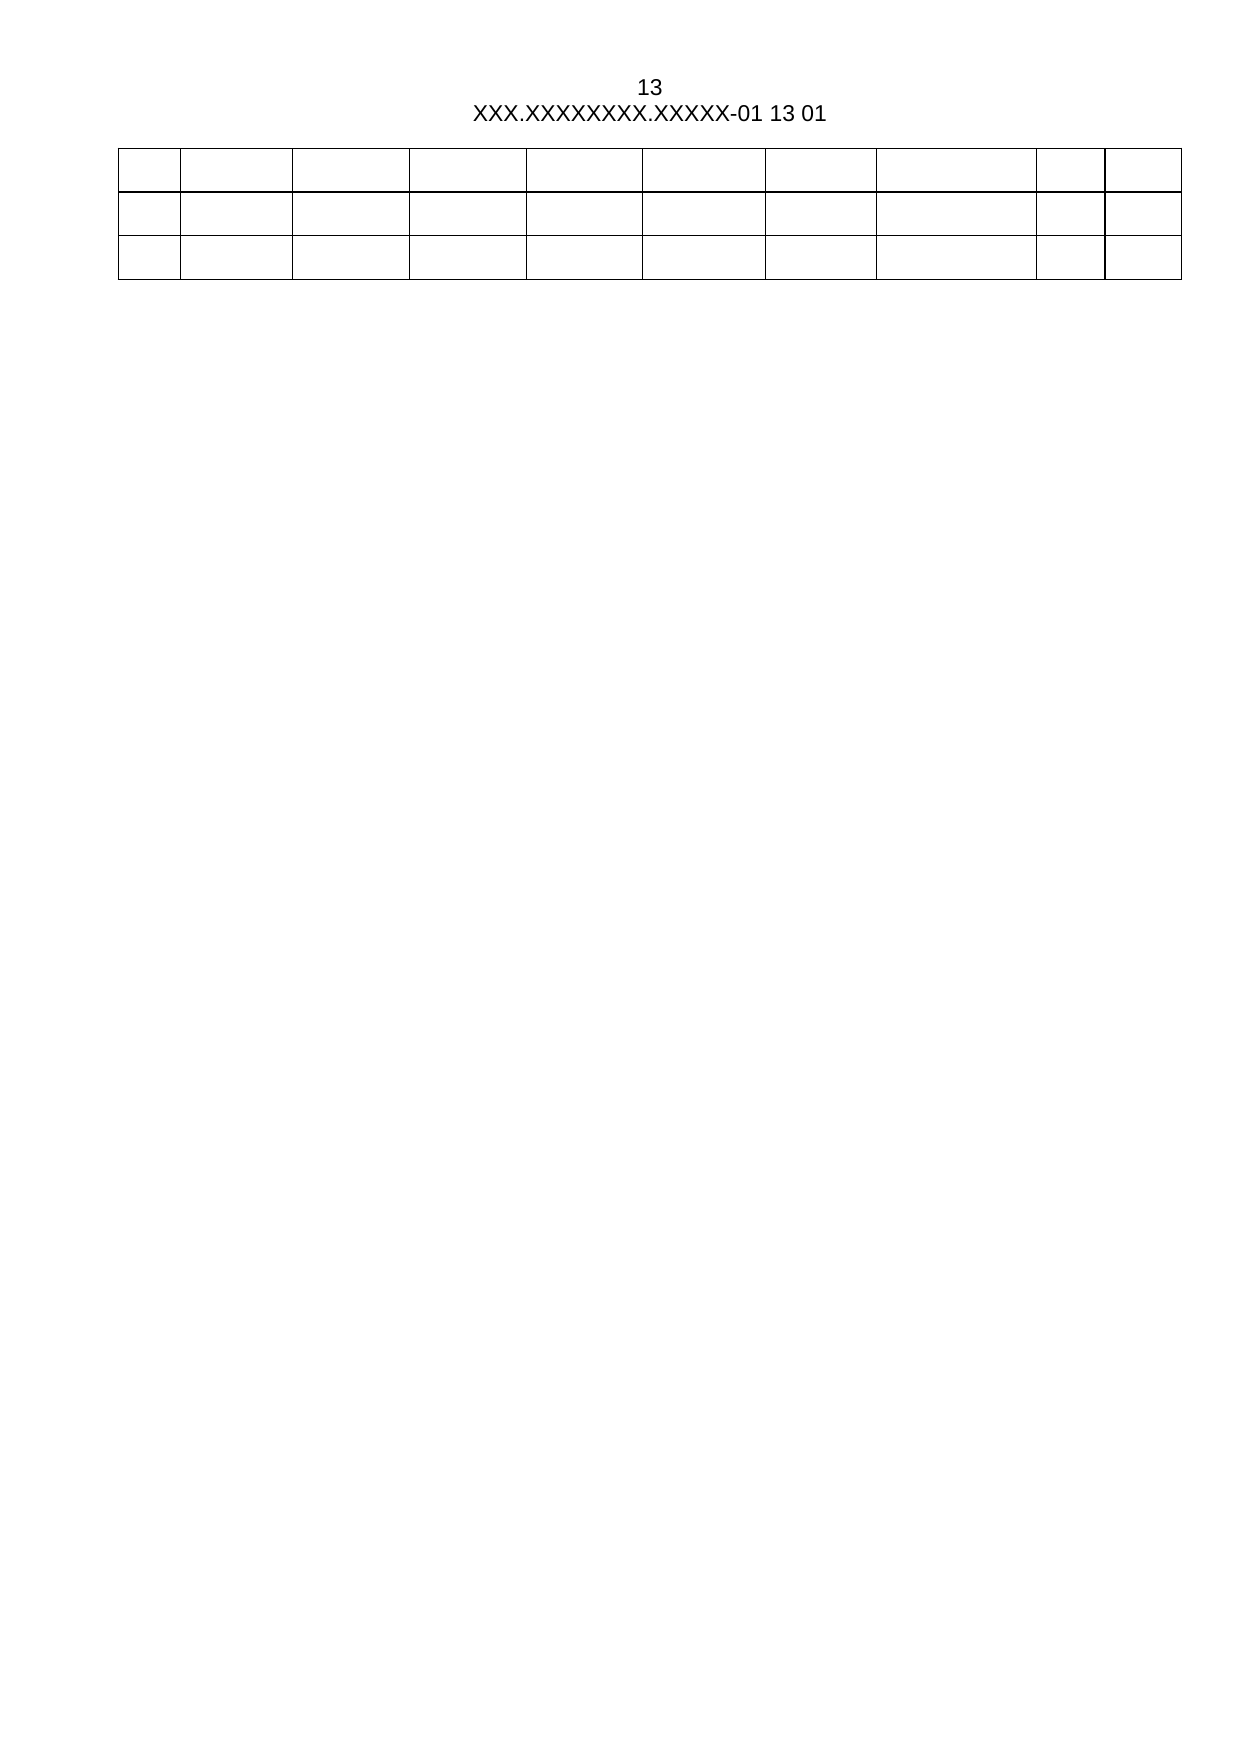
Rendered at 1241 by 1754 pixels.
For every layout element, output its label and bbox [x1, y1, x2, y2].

table_cell [643, 236, 765, 279]
table_cell [766, 149, 876, 191]
table_cell [293, 193, 409, 235]
table_cell [119, 236, 180, 279]
table_cell [1037, 149, 1104, 191]
table_cell [181, 193, 292, 235]
table_cell [643, 193, 765, 235]
table_cell [527, 193, 642, 235]
table_cell [119, 193, 180, 235]
table_cell [527, 236, 642, 279]
table_cell [766, 236, 876, 279]
table_cell [877, 193, 1036, 235]
table_cell [766, 193, 876, 235]
table_cell [527, 149, 642, 191]
table_cell [1037, 236, 1104, 279]
table_cell [1106, 149, 1181, 191]
table_cell [181, 236, 292, 279]
table_cell [877, 149, 1036, 191]
table_cell [1106, 193, 1181, 235]
table_cell [643, 149, 765, 191]
table_cell [410, 149, 526, 191]
table_cell [1037, 193, 1104, 235]
table_cell [119, 149, 180, 191]
table_cell [1106, 236, 1181, 279]
table_cell [293, 236, 409, 279]
table_cell [410, 236, 526, 279]
table_cell [877, 236, 1036, 279]
table_cell [293, 149, 409, 191]
table_cell [410, 193, 526, 235]
table_cell [181, 149, 292, 191]
